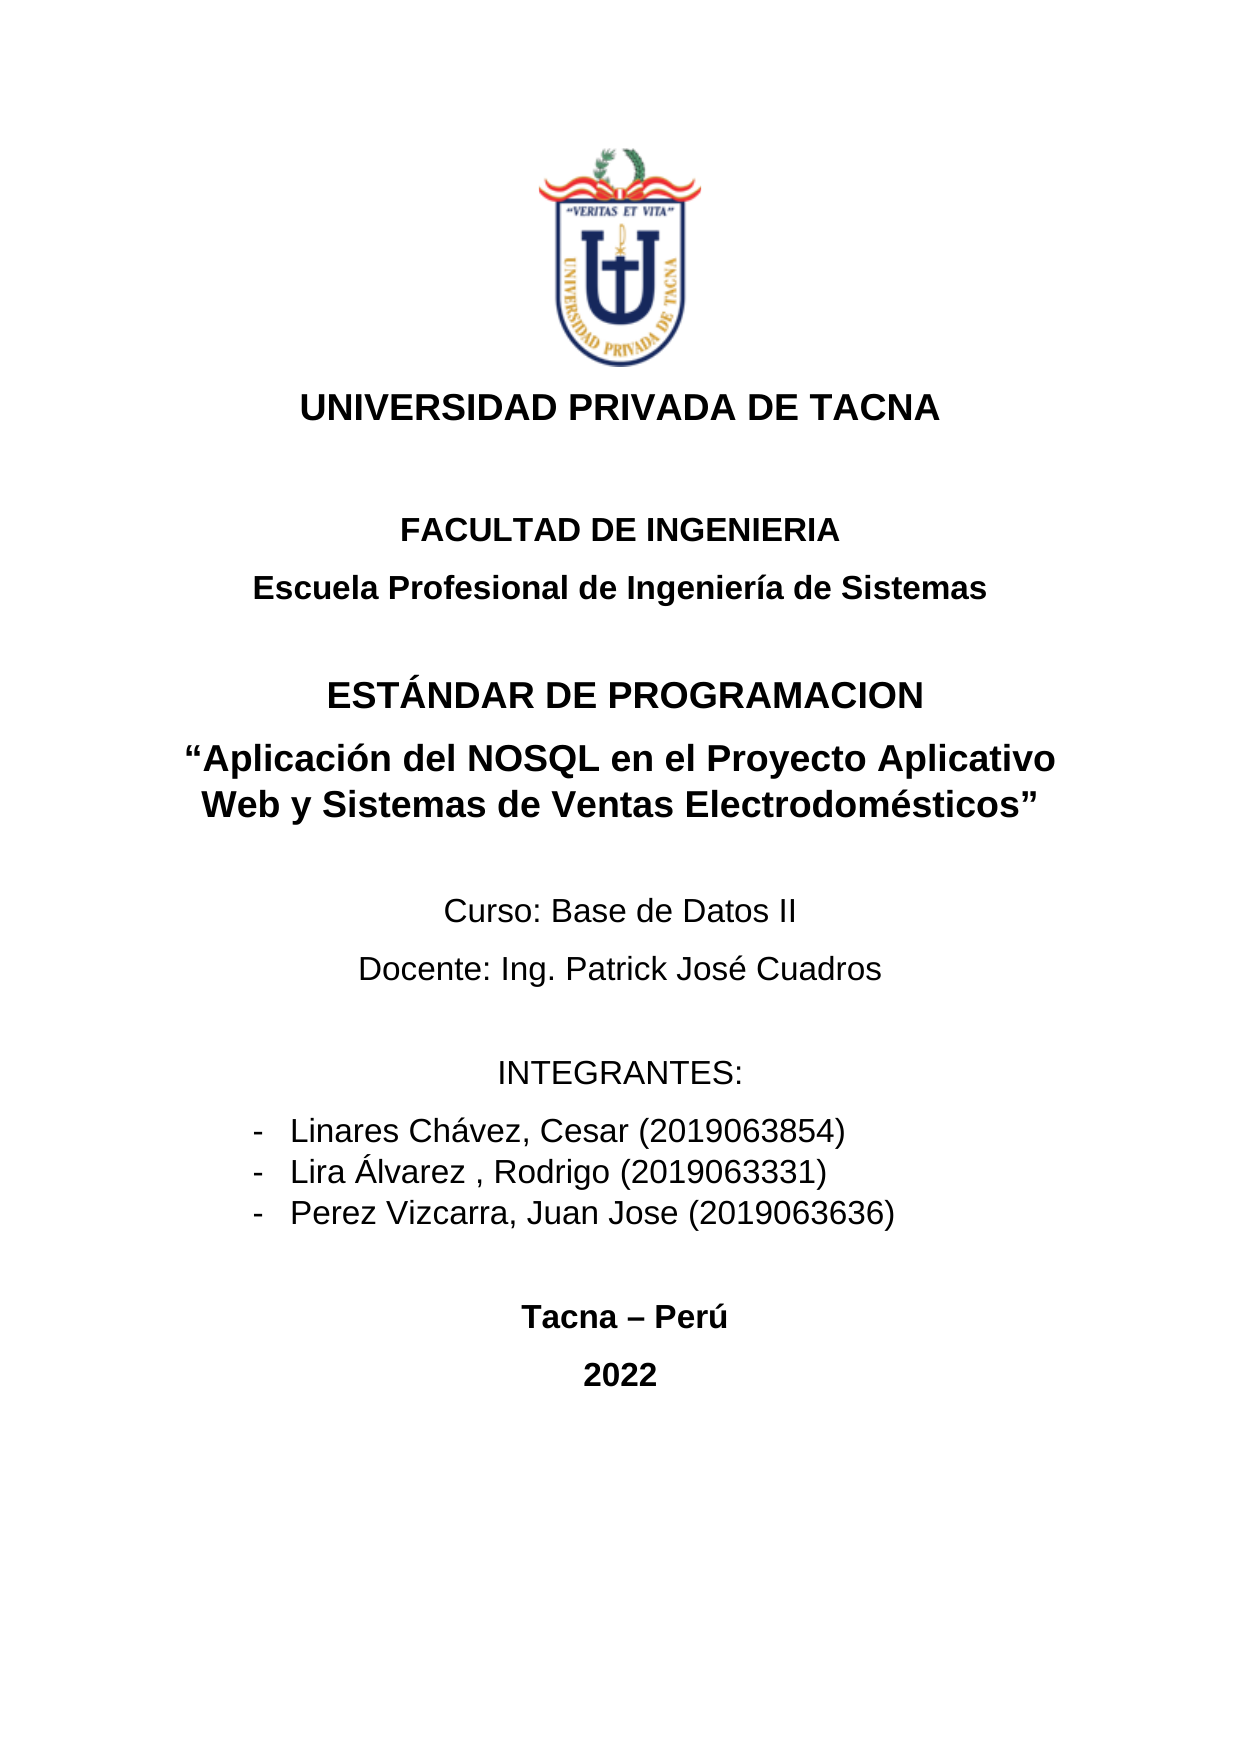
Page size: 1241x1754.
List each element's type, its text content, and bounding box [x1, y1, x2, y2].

text INTEGRANTES: [177, 1053, 1063, 1092]
text FACULTAD DE INGENIERIA [177, 510, 1063, 549]
text 2022 [177, 1355, 1063, 1393]
text ESTÁNDAR DE PROGRAMACION [177, 673, 1063, 716]
list Linares Chávez, Cesar (2019063854) [252, 1111, 1063, 1149]
text Tacna – Perú [177, 1297, 1063, 1336]
text UNIVERSIDAD PRIVADA DE TACNA [177, 385, 1063, 428]
list Perez Vizcarra, Juan Jose (2019063636) [252, 1193, 1063, 1232]
picture [538, 147, 702, 367]
text “Aplicación del NOSQL en el Proyecto Aplicativo Web y Sistemas de Ventas Electrodomésticos” [177, 736, 1063, 825]
text Escuela Profesional de Ingeniería de Sistemas [177, 568, 1063, 606]
text Curso: Base de Datos II [177, 891, 1063, 930]
list Lira Álvarez , Rodrigo (2019063331) [252, 1152, 1063, 1191]
text Docente: Ing. Patrick José Cuadros [177, 949, 1063, 987]
